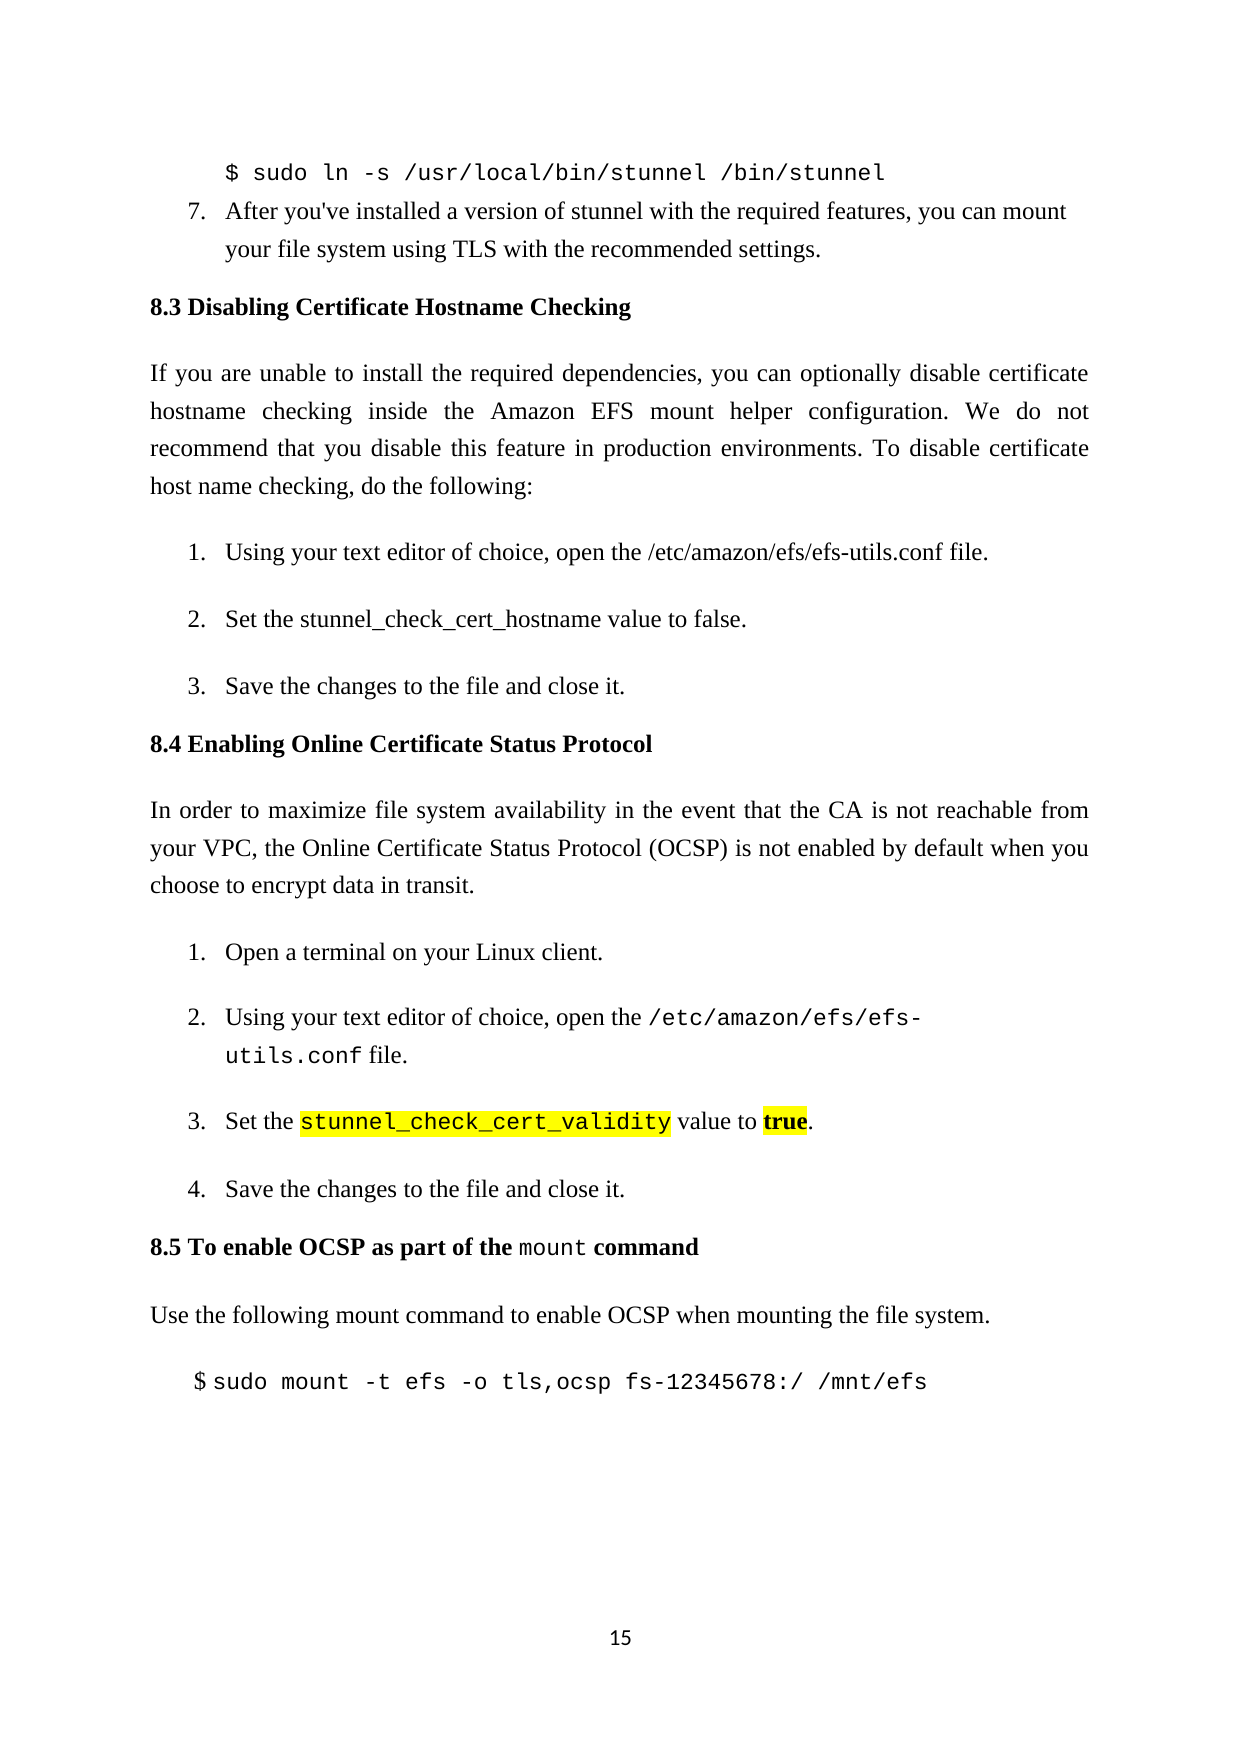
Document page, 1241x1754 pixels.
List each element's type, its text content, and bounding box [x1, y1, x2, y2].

text If you are unable to install the required dependencies, you can optionally disable certificate hostname checking inside the Amazon EFS mount helper configuration. We do not recommend that you disable this feature in production environments. To disable certificate host name checking, do the following: [150, 349, 1090, 499]
text In order to maximize file system availability in the event that the CA is not reachable from your VPC, the Online Certificate Status Protocol (OCSP) is not enabled by default when you choose to encrypt data in transit. [150, 787, 1090, 899]
text $ sudo ln -s /usr/local/bin/stunnel /bin/stunnel [225, 150, 1090, 187]
list Set the stunnel_check_cert_hostname value to false. [187, 595, 1090, 633]
list Using your text editor of choice, open the /etc/amazon/efs/efs-utils.conf file. [187, 995, 1090, 1070]
text Use the following mount command to enable OCSP when mounting the file system. [150, 1292, 1090, 1329]
subtitle 8.3 Disabling Certificate Hostname Checking [150, 292, 1090, 320]
list Save the changes to the file and close it. [187, 662, 1090, 699]
subtitle 8.4 Enabling Online Certificate Status Protocol [150, 729, 1090, 757]
list Save the changes to the file and close it. [187, 1166, 1090, 1203]
list Using your text editor of choice, open the /etc/amazon/efs/efs-utils.conf file. [187, 529, 1090, 566]
list Set the stunnel_check_cert_validity value to true. [187, 1099, 1090, 1137]
list Open a terminal on your Linux client. [187, 928, 1090, 966]
subtitle 8.5 To enable OCSP as part of the mount command [150, 1232, 1090, 1263]
list After you've installed a version of stunnel with the required features, you can mount your file system using TLS with the recommended settings. [187, 187, 1090, 262]
text $ sudo mount -t efs -o tls,ocsp fs-12345678:/ /mnt/efs [150, 1358, 1090, 1396]
